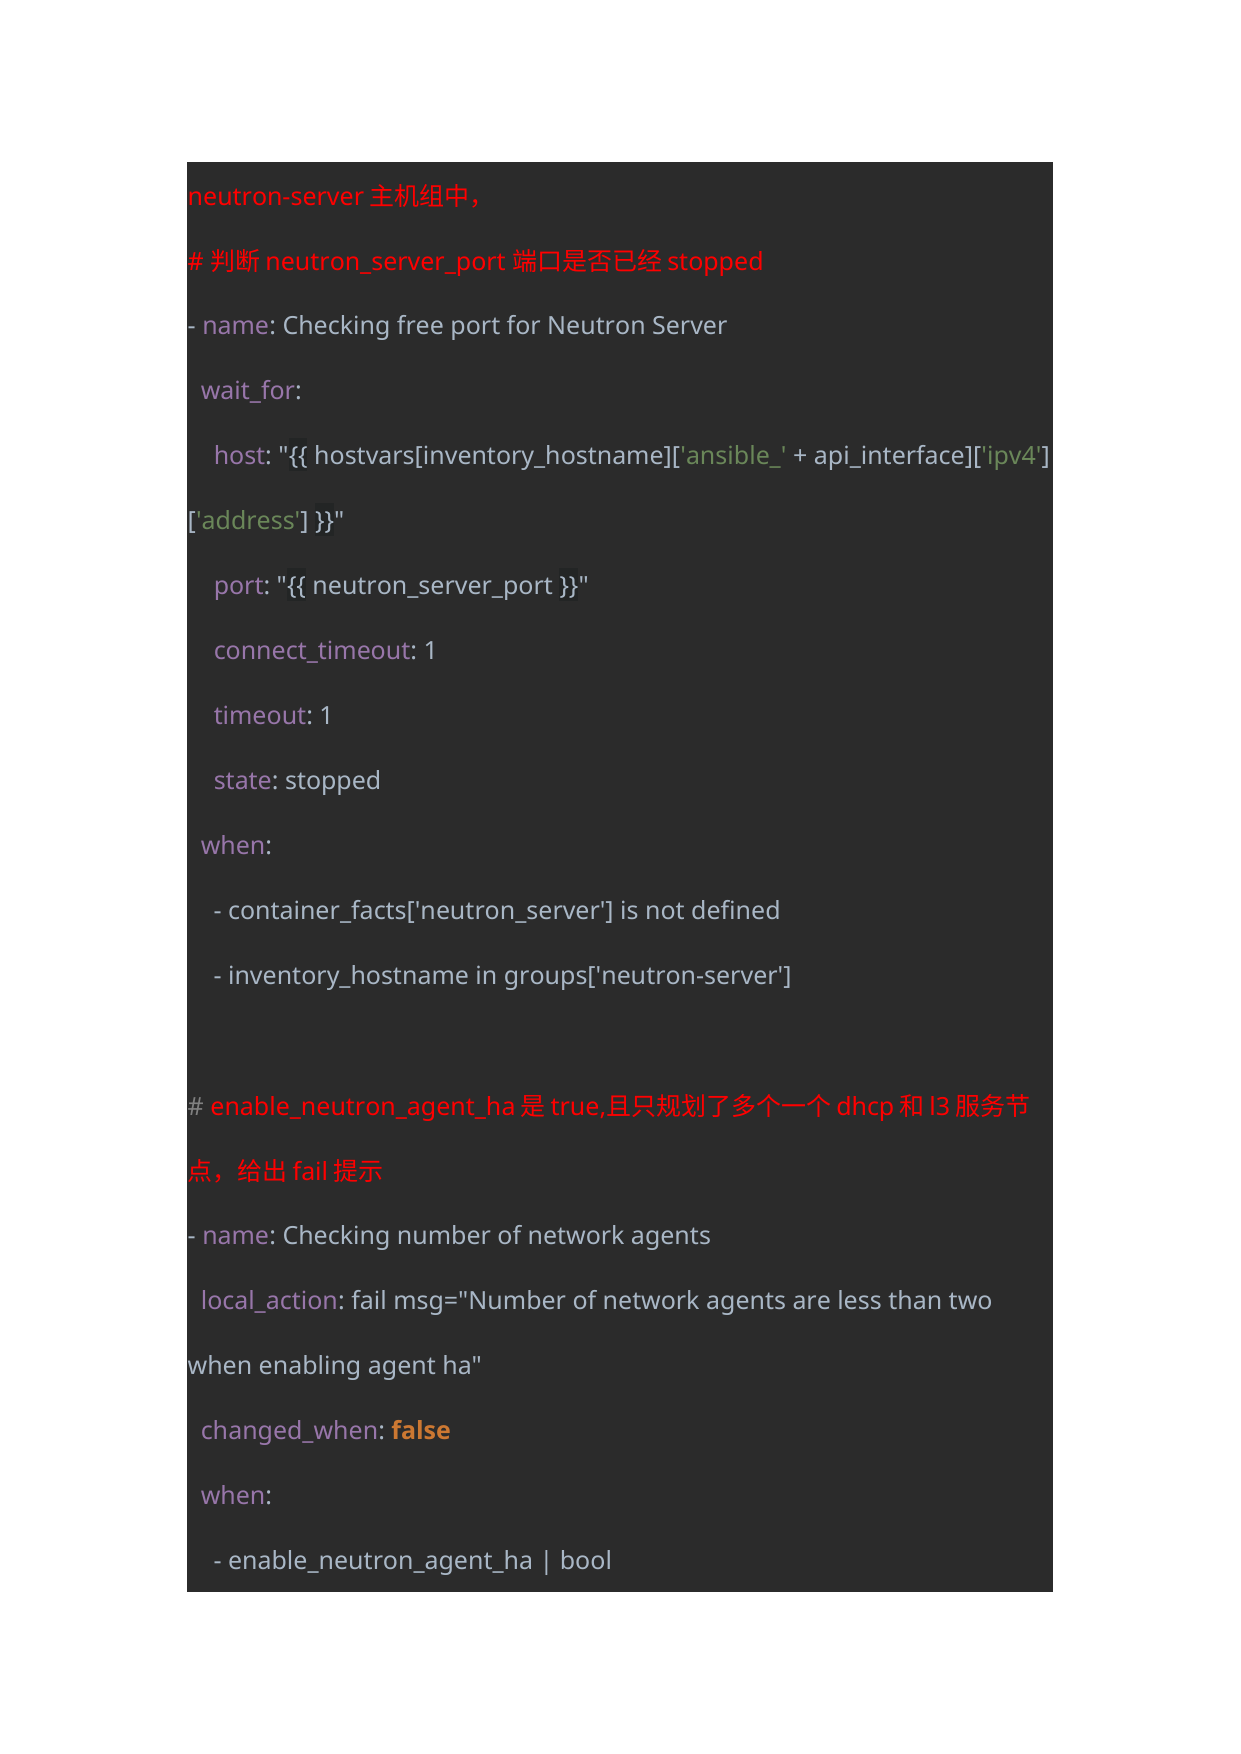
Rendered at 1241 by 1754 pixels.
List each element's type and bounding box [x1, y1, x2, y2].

text [187, 162, 1053, 1592]
